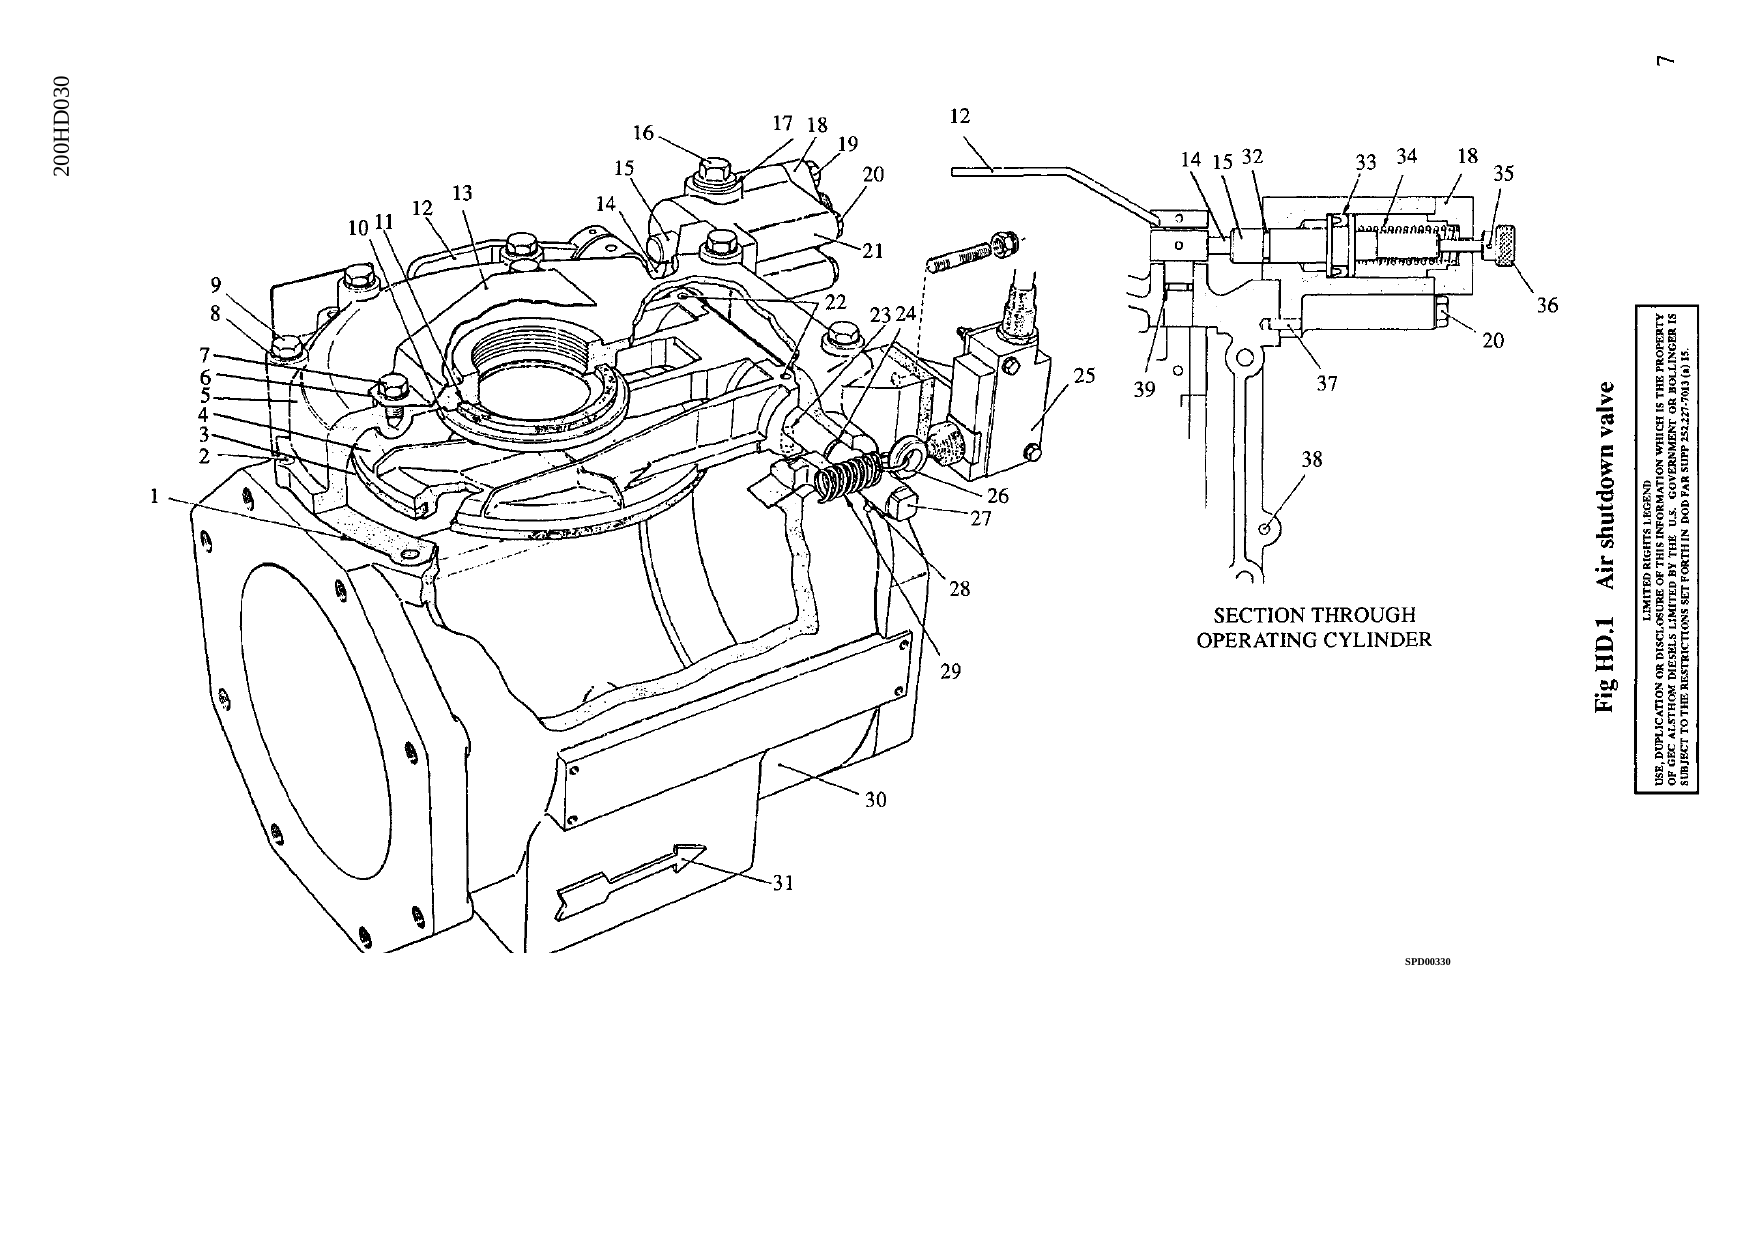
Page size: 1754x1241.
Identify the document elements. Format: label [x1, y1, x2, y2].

picture [151, 56, 1700, 953]
